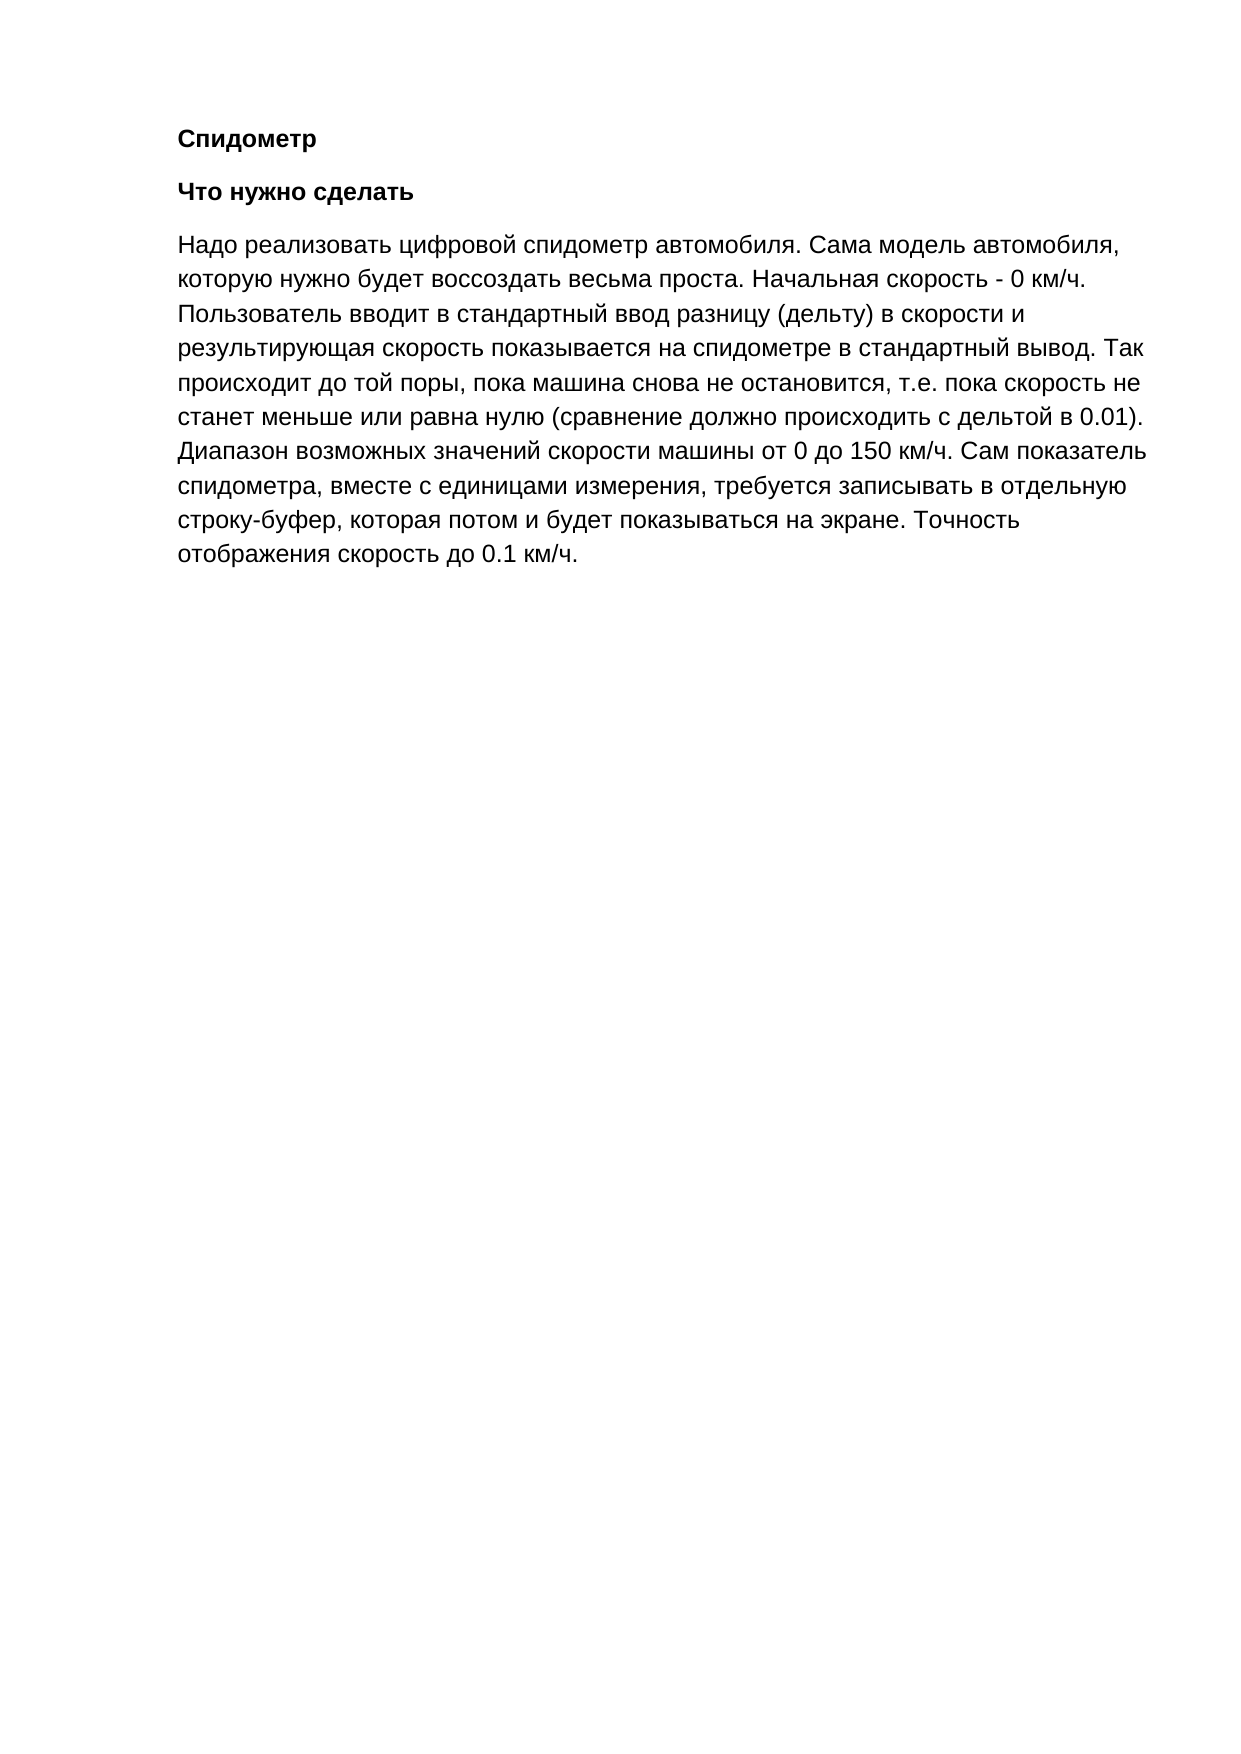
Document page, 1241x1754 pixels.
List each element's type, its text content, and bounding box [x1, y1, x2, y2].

text Что нужно сделать [177, 171, 1152, 206]
text Надо реализовать цифровой спидометр автомобиля. Сама модель автомобиля, которую нужно будет воссоздать весьма проста. Начальная скорость - 0 км/ч. Пользователь вводит в стандартный ввод разницу (дельту) в скорости и результирующая скорость показывается на спидометре в стандартный вывод. Так происходит до той поры, пока машина снова не остановится, т.е. пока скорость не станет меньше или равна нулю (сравнение должно происходить с дельтой в 0.01). Диапазон возможных значений скорости машины от 0 до 150 км/ч. Сам показатель спидометра, вместе с единицами измерения, требуется записывать в отдельную строку-буфер, которая потом и будет показываться на экране. Точность отображения скорость до 0.1 км/ч. [177, 224, 1152, 568]
text Спидометр [177, 118, 1152, 152]
